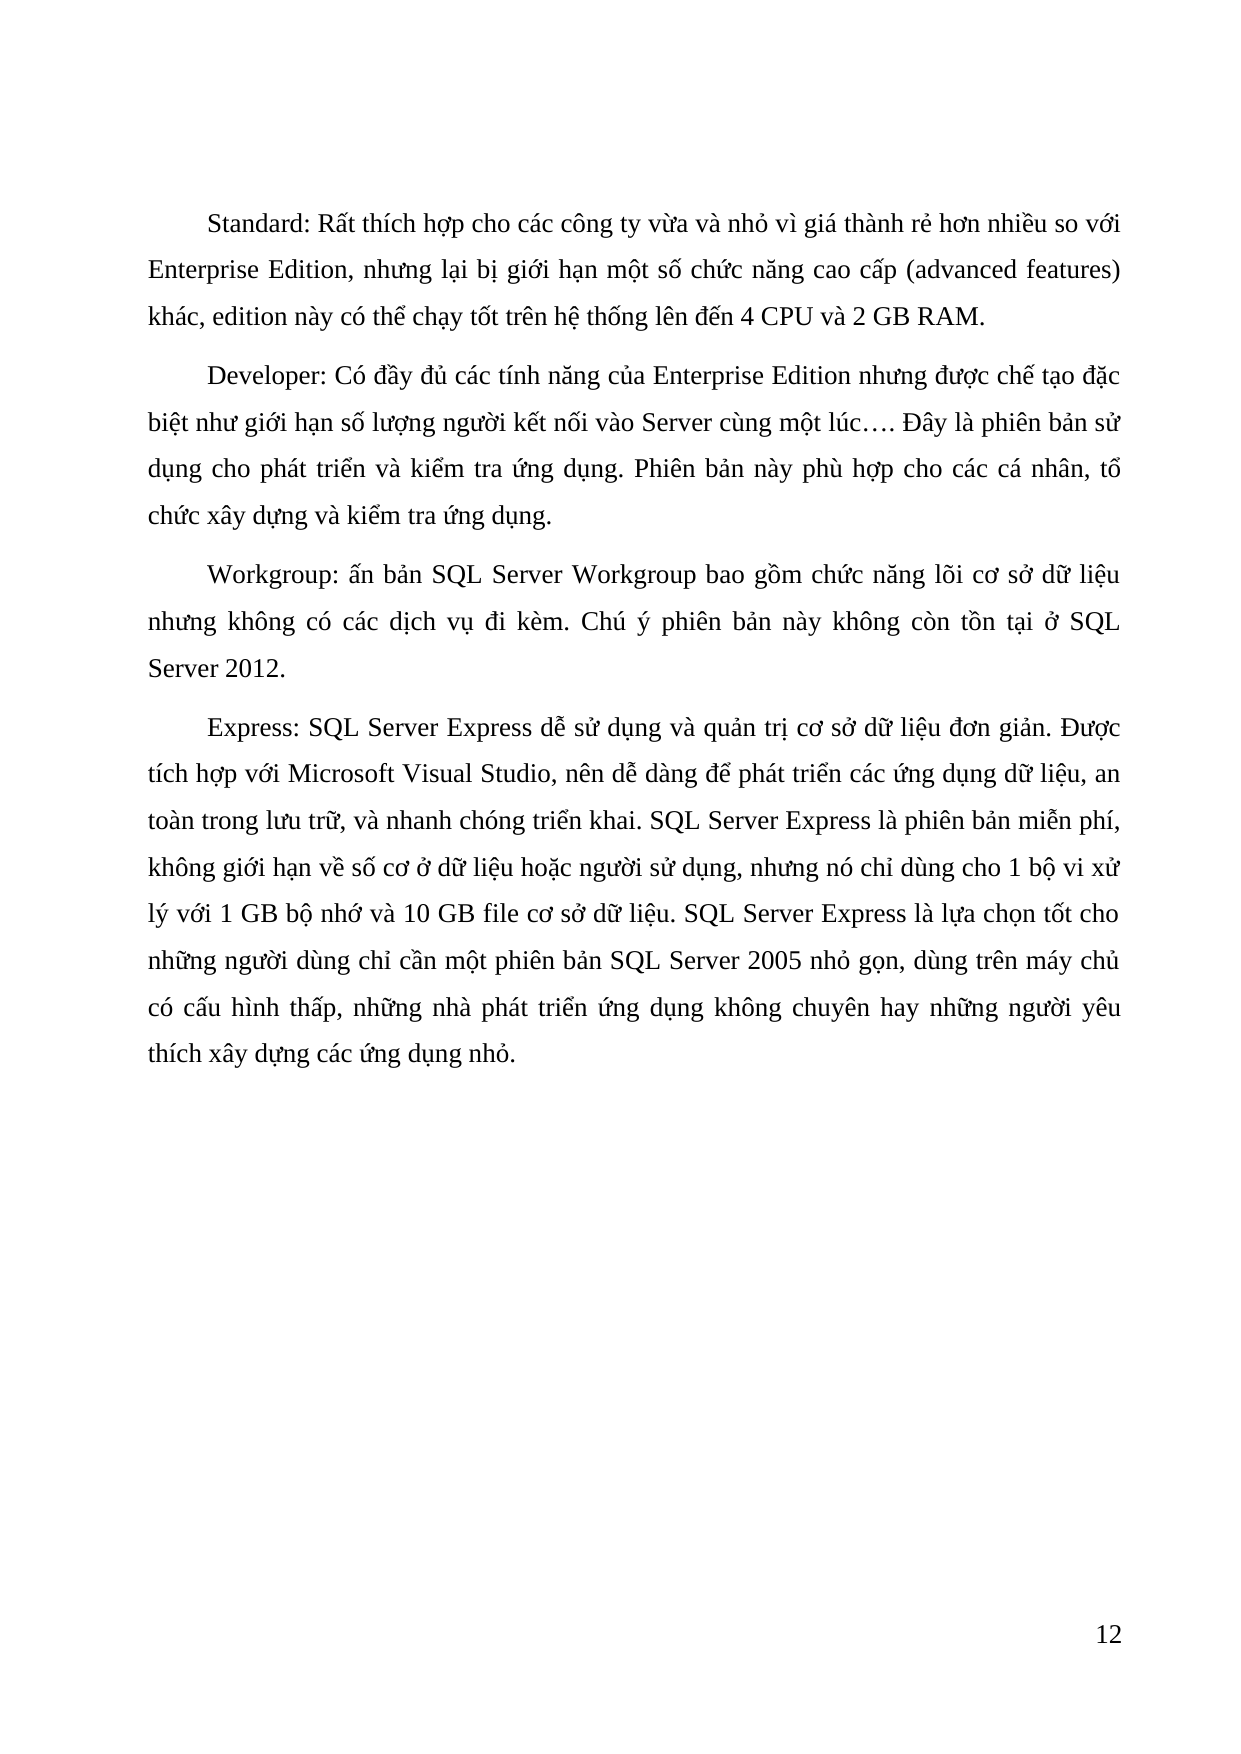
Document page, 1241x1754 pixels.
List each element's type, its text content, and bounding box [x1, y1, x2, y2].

text Workgroup: ấn bản SQL Server Workgroup bao gồm chức năng lõi cơ sở dữ liệu nhưng không có các dịch vụ đi kèm. Chú ý phiên bản này không còn tồn tại ở SQL Server 2012. [148, 558, 1122, 683]
text Developer: Có đầy đủ các tính năng của Enterprise Edition nhưng được chế tạo đặc biệt như giới hạn số lượng người kết nối vào Server cùng một lúc…. Ðây là phiên bản sử dụng cho phát triển và kiểm tra ứng dụng. Phiên bản này phù hợp cho các cá nhân, tổ chức xây dựng và kiểm tra ứng dụng. [148, 359, 1122, 530]
text Express: SQL Server Express dễ sử dụng và quản trị cơ sở dữ liệu đơn giản. Được tích hợp với Microsoft Visual Studio, nên dễ dàng để phát triển các ứng dụng dữ liệu, an toàn trong lưu trữ, và nhanh chóng triển khai. SQL Server Express là phiên bản miễn phí, không giới hạn về số cơ ở dữ liệu hoặc người sử dụng, nhưng nó chỉ dùng cho 1 bộ vi xử lý với 1 GB bộ nhớ và 10 GB file cơ sở dữ liệu. SQL Server Express là lựa chọn tốt cho những người dùng chỉ cần một phiên bản SQL Server 2005 nhỏ gọn, dùng trên máy chủ có cấu hình thấp, những nhà phát triển ứng dụng không chuyên hay những người yêu thích xây dựng các ứng dụng nhỏ. [148, 711, 1122, 1069]
text Standard: Rất thích hợp cho các công ty vừa và nhỏ vì giá thành rẻ hơn nhiều so với Enterprise Edition, nhưng lại bị giới hạn một số chức năng cao cấp (advanced features) khác, edition này có thể chạy tốt trên hệ thống lên đến 4 CPU và 2 GB RAM. [148, 207, 1122, 331]
